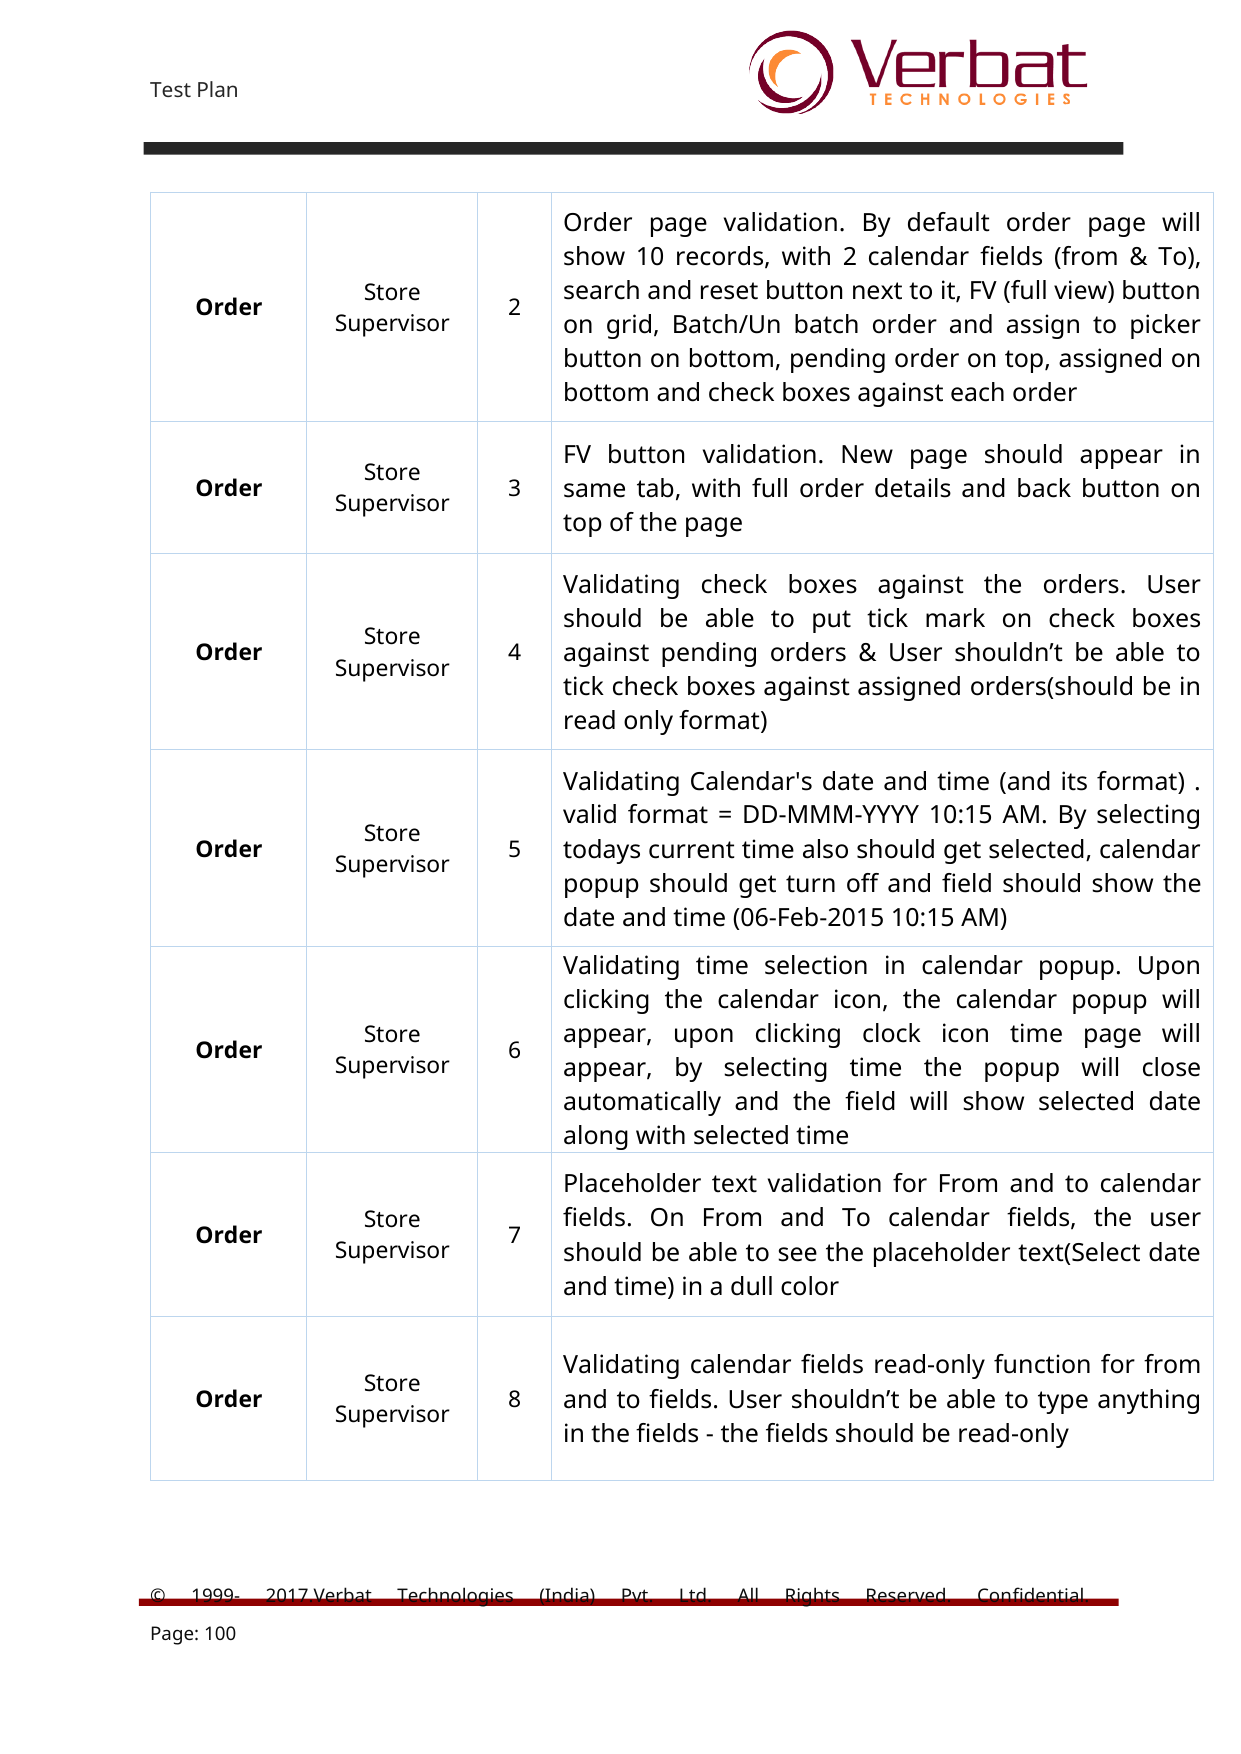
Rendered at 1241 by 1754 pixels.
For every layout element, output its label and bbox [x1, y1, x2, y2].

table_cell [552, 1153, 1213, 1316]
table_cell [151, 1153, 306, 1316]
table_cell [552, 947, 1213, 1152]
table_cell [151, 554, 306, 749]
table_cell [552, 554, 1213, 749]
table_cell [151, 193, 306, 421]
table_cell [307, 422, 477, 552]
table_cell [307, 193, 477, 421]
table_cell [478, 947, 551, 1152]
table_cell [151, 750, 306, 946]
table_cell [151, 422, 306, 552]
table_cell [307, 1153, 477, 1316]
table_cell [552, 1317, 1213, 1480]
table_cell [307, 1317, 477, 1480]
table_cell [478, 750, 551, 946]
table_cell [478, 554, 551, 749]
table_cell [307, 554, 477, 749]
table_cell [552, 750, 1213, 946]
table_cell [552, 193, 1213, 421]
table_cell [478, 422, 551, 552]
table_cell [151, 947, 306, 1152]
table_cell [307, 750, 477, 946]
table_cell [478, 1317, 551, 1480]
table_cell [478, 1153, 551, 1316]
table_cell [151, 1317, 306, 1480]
picture [745, 26, 1089, 114]
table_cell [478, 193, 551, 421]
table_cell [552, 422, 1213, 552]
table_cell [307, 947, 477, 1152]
